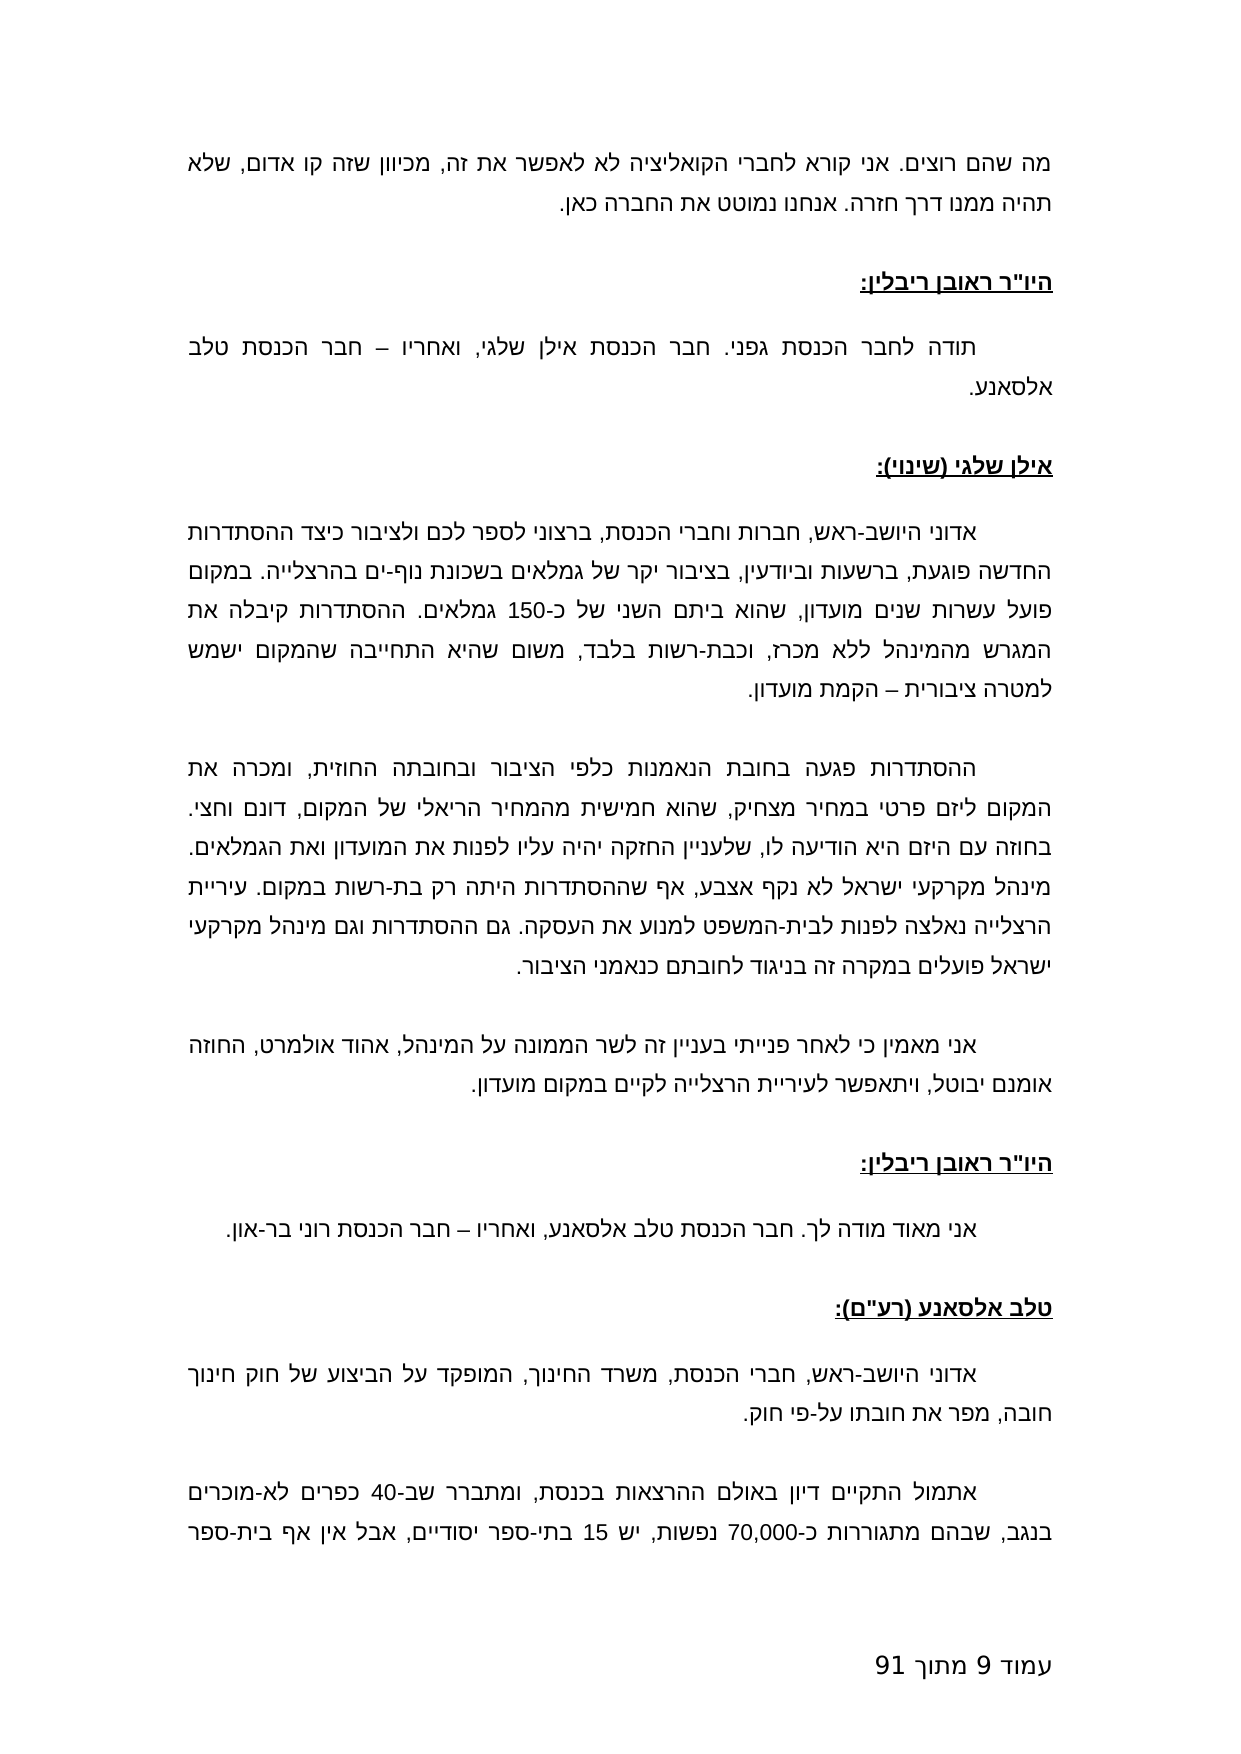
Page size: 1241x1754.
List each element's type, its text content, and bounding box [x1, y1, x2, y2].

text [187, 150, 1053, 216]
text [187, 1479, 1053, 1545]
text אדוני היושב-ראש, חברי הכנסת, משרד החינוך, המופקד על הביצוע של חוק חינוך חובה, מפר את חובתו על-פי חוק. [187, 1361, 1053, 1427]
text אדוני היושב-ראש, חברות וחברי הכנסת, ברצוני לספר לכם ולציבור כיצד ההסתדרות החדשה פוגעת, ברשעות וביודעין, בציבור יקר של גמלאים בשכונת נוף-ים בהרצלייה. במקום פועל עשרות שנים מועדון, שהוא ביתם השני של כ-150 גמלאים. ההסתדרות קיבלה את המגרש מהמינהל ללא מכרז, וכבת-רשות בלבד, משום שהיא התחייבה שהמקום ישמש למטרה ציבורית – הקמת מועדון. [187, 518, 1053, 703]
text היו"ר ראובן ריבלין: [187, 1150, 1053, 1177]
text אילן שלגי (שינוי): [187, 453, 1053, 479]
text טלב אלסאנע (רע"ם): [187, 1295, 1053, 1321]
text תודה לחבר הכנסת גפני. חבר הכנסת אילן שלגי, ואחריו – חבר הכנסת טלב אלסאנע. [187, 334, 1053, 400]
text אני מאוד מודה לך. חבר הכנסת טלב אלסאנע, ואחריו – חבר הכנסת רוני בר-און. [187, 1216, 1053, 1242]
text ההסתדרות פגעה בחובת הנאמנות כלפי הציבור ובחובתה החוזית, ומכרה את המקום ליזם פרטי במחיר מצחיק, שהוא חמישית מהמחיר הריאלי של המקום, דונם וחצי. בחוזה עם היזם היא הודיעה לו, שלעניין החזקה יהיה עליו לפנות את המועדון ואת הגמלאים. מינהל מקרקעי ישראל לא נקף אצבע, אף שההסתדרות היתה רק בת-רשות במקום. עיריית הרצלייה נאלצה לפנות לבית-המשפט למנוע את העסקה. גם ההסתדרות וגם מינהל מקרקעי ישראל פועלים במקרה זה בניגוד לחובתם כנאמני הציבור. [187, 755, 1053, 979]
text היו"ר ראובן ריבלין: [187, 268, 1053, 295]
text אני מאמין כי לאחר פנייתי בעניין זה לשר הממונה על המינהל, אהוד אולמרט, החוזה אומנם יבוטל, ויתאפשר לעיריית הרצלייה לקיים במקום מועדון. [187, 1032, 1053, 1098]
